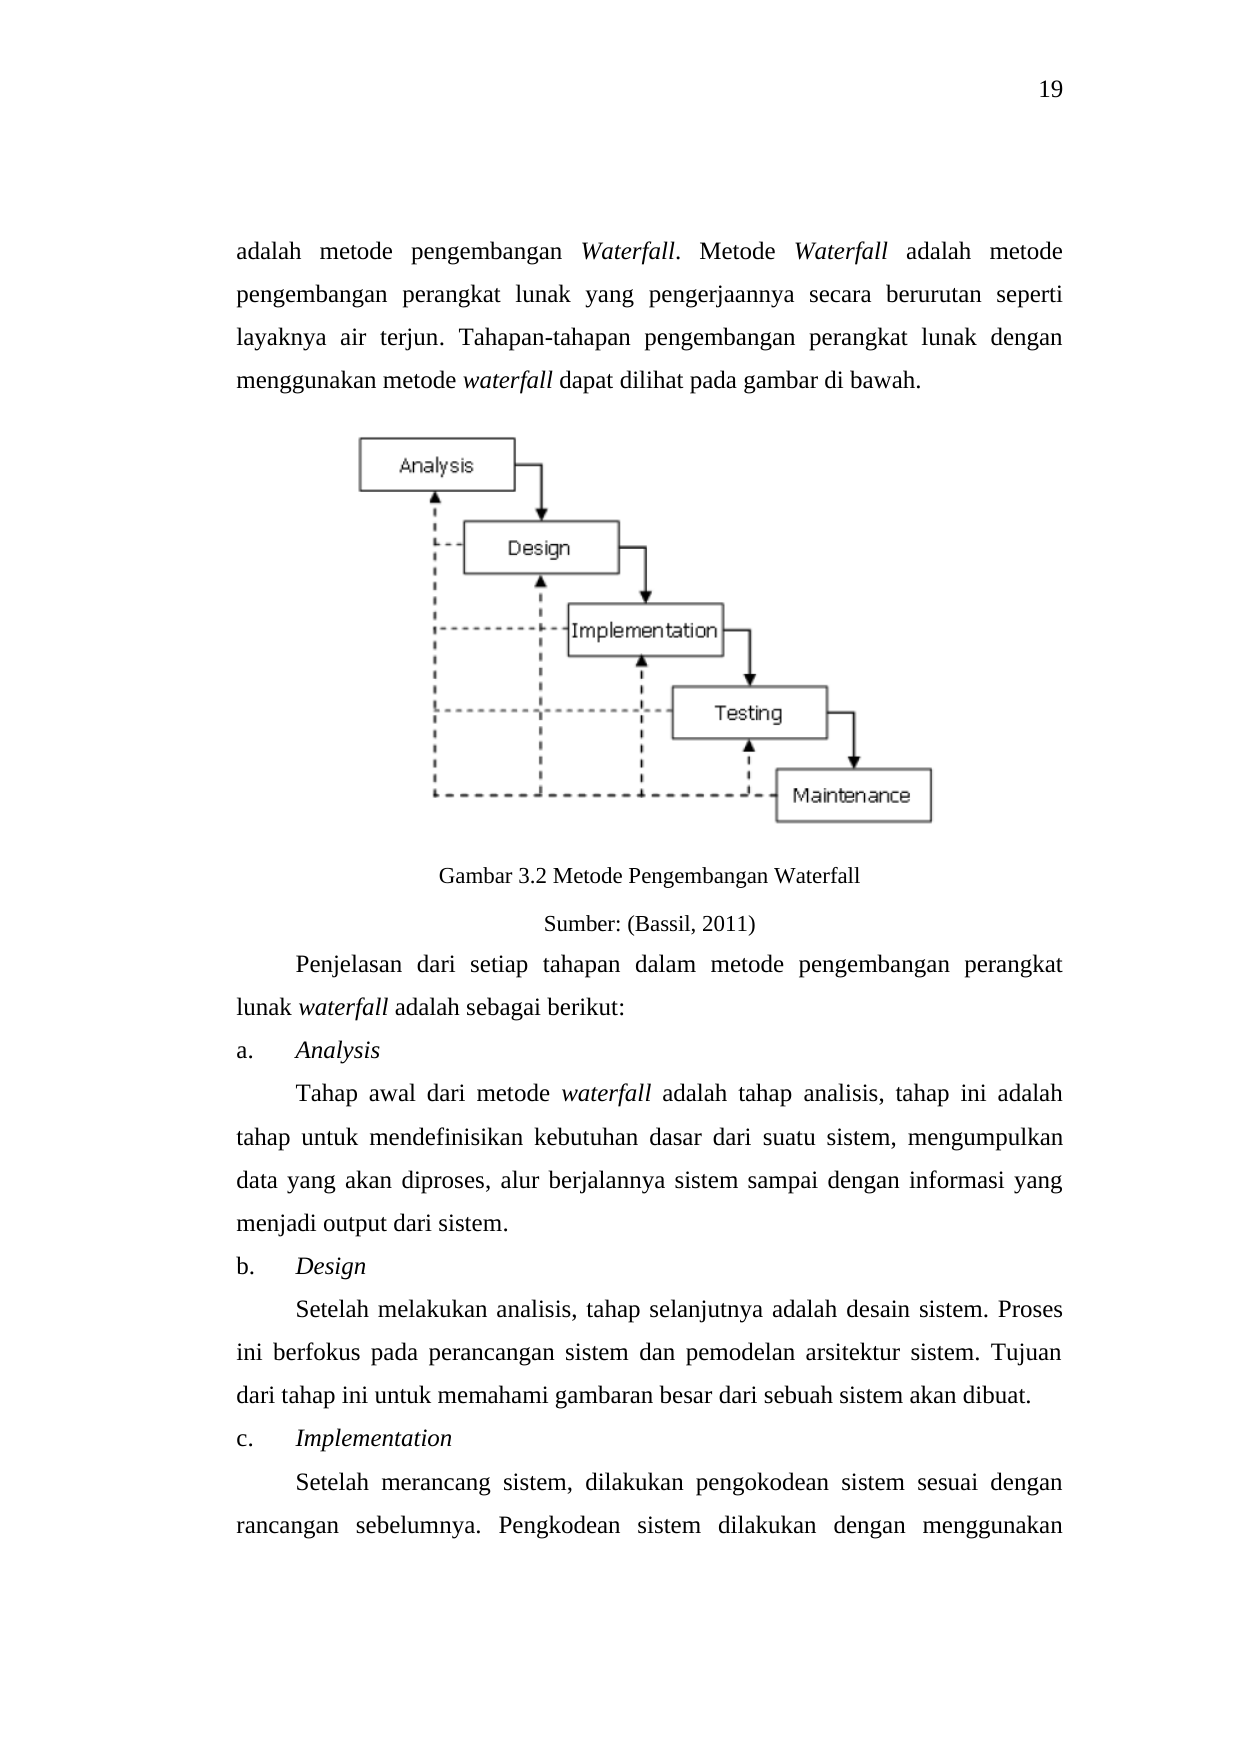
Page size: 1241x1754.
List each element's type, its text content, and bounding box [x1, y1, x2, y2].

text Gambar 3.2 Metode Pengembangan Waterfall [236, 862, 1063, 889]
list Implementation [236, 1423, 1063, 1452]
list Setelah melakukan analisis, tahap selanjutnya adalah desain sistem. Proses ini berfokus pada perancangan sistem dan pemodelan arsitektur sistem. Tujuan dari tahap ini untuk memahami gambaran besar dari sebuah sistem akan dibuat. [236, 1294, 1063, 1409]
list Tahap awal dari metode waterfall adalah tahap analisis, tahap ini adalah tahap untuk mendefinisikan kebutuhan dasar dari suatu sistem, mengumpulkan data yang akan diproses, alur berjalannya sistem sampai dengan informasi yang menjadi output dari sistem. [236, 1078, 1063, 1237]
list Design [236, 1251, 1063, 1280]
text Sumber: (Bassil, 2011) [236, 910, 1063, 936]
text Penjelasan dari setiap tahapan dalam metode pengembangan perangkat lunak waterfall adalah sebagai berikut: [236, 949, 1063, 1021]
list Analysis [236, 1035, 1063, 1064]
picture [236, 408, 1063, 849]
